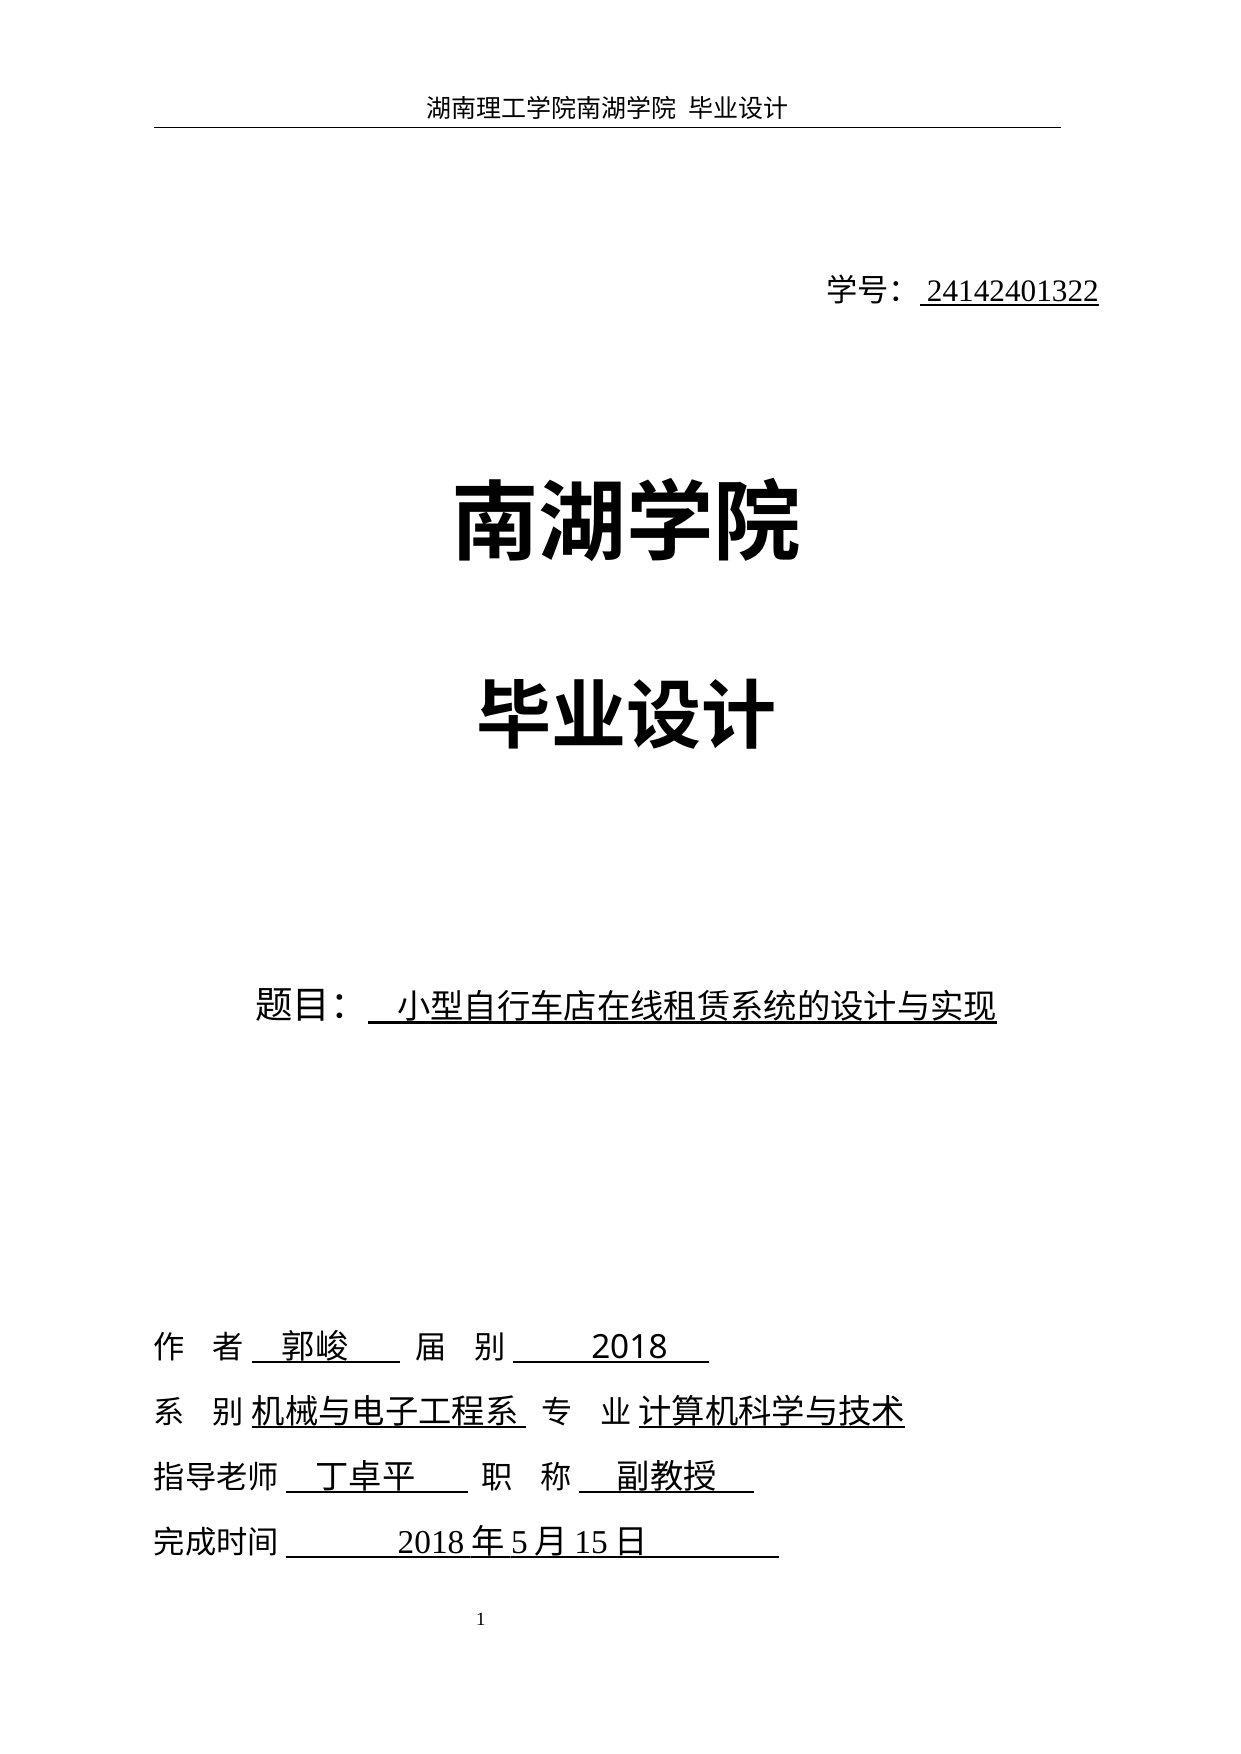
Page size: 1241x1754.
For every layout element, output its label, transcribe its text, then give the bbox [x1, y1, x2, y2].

text 系 别 机械与电子工程系 专 业 计算机科学与技术 [153, 1376, 1098, 1441]
text 学号： 24142401322 [153, 255, 1098, 320]
text 毕业设计 [153, 645, 1098, 775]
text 南湖学院 [153, 450, 1098, 580]
text 指导老师 丁卓平 职 称 副教授 [153, 1441, 1098, 1506]
text 完成时间 2018年5月15日 [153, 1506, 1098, 1571]
text 作 者 郭峻 届 别 2018 [153, 1311, 1098, 1376]
text 题目： 小型自行车店在线租赁系统的设计与实现 [153, 970, 1098, 1035]
